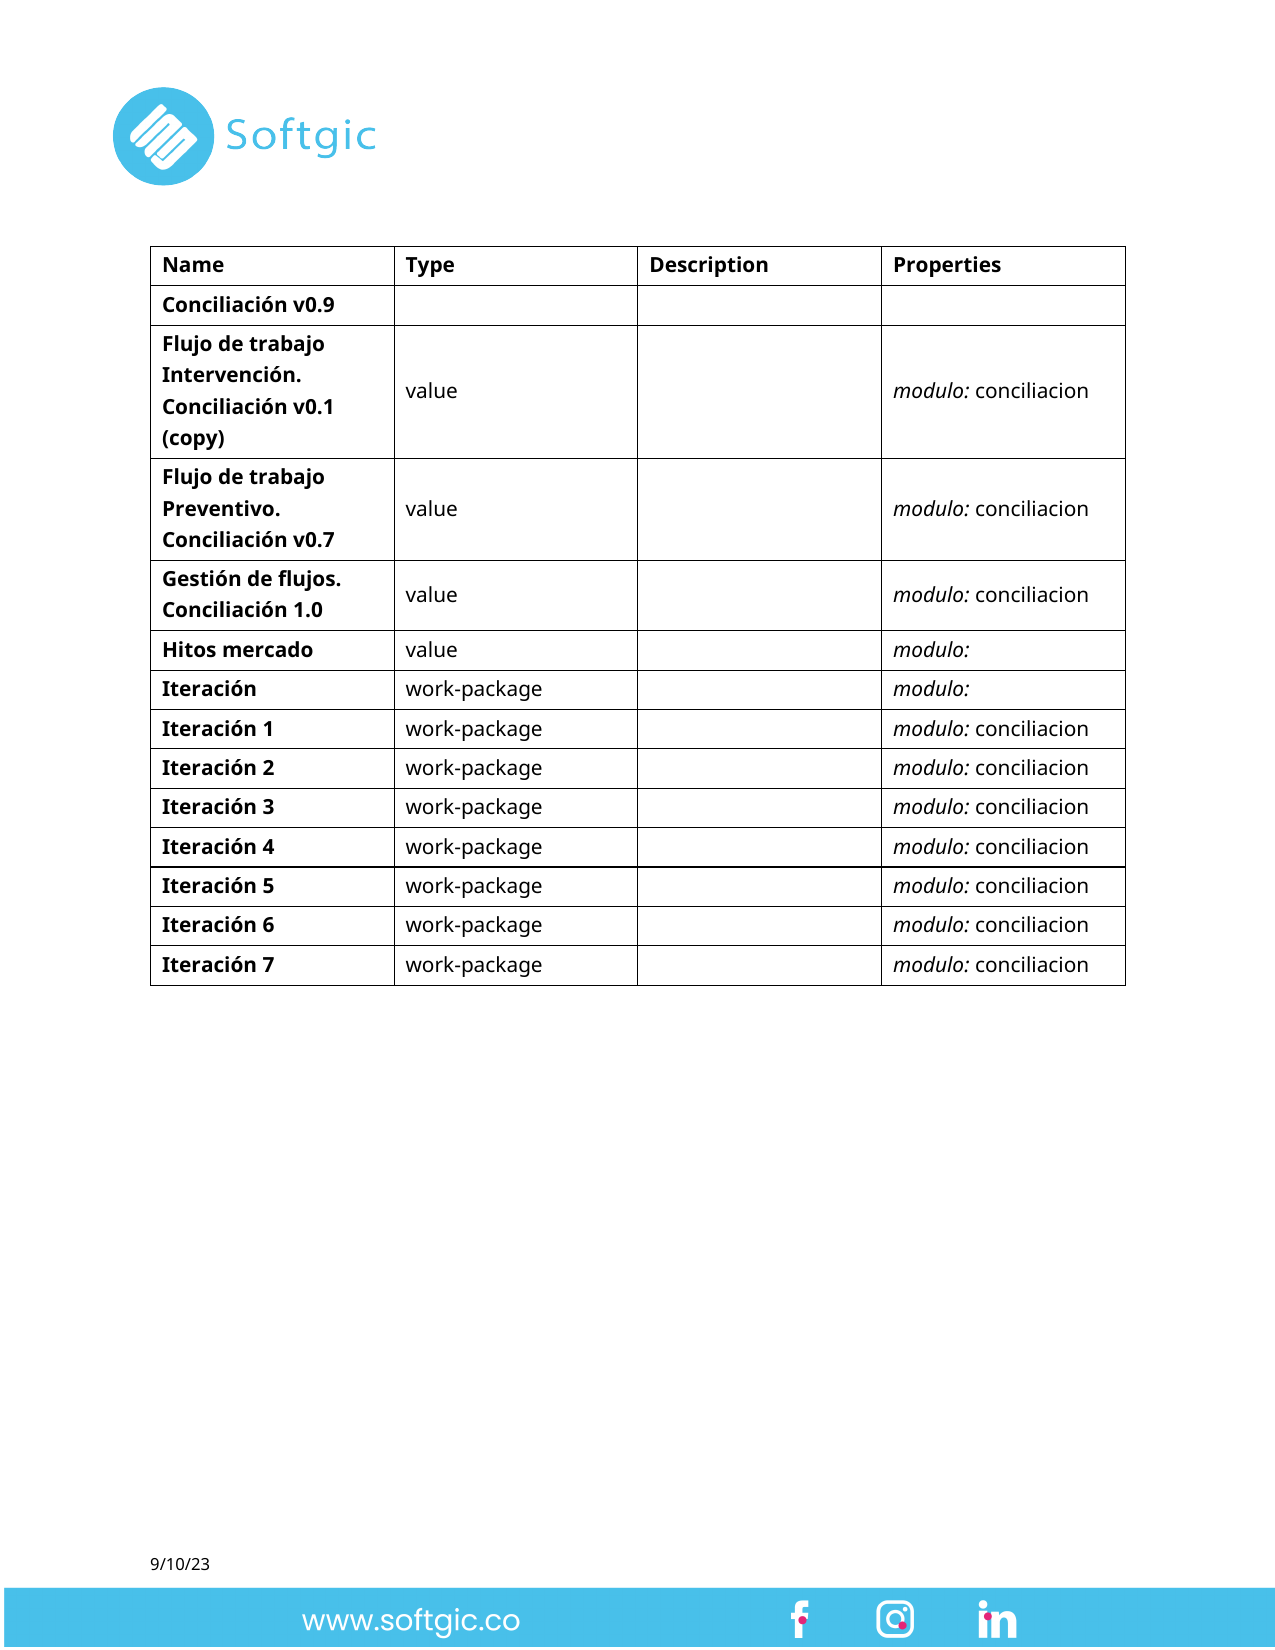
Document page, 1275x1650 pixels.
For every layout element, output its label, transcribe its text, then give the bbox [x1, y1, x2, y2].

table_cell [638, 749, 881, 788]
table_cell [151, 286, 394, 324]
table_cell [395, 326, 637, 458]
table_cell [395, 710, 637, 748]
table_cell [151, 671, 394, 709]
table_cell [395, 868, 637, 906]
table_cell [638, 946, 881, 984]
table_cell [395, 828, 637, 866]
table_header Description [638, 247, 881, 285]
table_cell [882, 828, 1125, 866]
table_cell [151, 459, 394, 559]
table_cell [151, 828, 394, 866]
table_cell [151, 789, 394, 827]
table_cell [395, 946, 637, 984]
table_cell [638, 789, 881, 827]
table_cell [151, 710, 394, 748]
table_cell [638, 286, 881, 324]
picture [4, 0, 1275, 1647]
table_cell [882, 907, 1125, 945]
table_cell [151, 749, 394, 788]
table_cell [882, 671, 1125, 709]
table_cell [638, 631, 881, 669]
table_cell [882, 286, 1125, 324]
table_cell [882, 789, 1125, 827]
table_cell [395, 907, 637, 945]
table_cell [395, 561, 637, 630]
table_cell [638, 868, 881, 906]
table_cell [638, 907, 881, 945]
table_header Name [151, 247, 394, 285]
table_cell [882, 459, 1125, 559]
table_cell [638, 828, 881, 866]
table_header Type [395, 247, 637, 285]
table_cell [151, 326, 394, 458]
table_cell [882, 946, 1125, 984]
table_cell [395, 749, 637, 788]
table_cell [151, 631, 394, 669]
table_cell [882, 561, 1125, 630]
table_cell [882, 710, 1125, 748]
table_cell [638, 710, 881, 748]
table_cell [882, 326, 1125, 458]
table_header Properties [882, 247, 1125, 285]
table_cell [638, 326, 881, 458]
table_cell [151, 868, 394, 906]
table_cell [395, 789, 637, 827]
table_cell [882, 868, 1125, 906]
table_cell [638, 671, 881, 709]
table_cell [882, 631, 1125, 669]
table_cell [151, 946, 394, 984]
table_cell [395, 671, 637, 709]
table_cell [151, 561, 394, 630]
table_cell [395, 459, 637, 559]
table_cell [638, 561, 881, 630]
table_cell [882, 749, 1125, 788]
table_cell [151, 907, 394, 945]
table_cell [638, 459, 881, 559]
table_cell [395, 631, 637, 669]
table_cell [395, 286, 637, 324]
